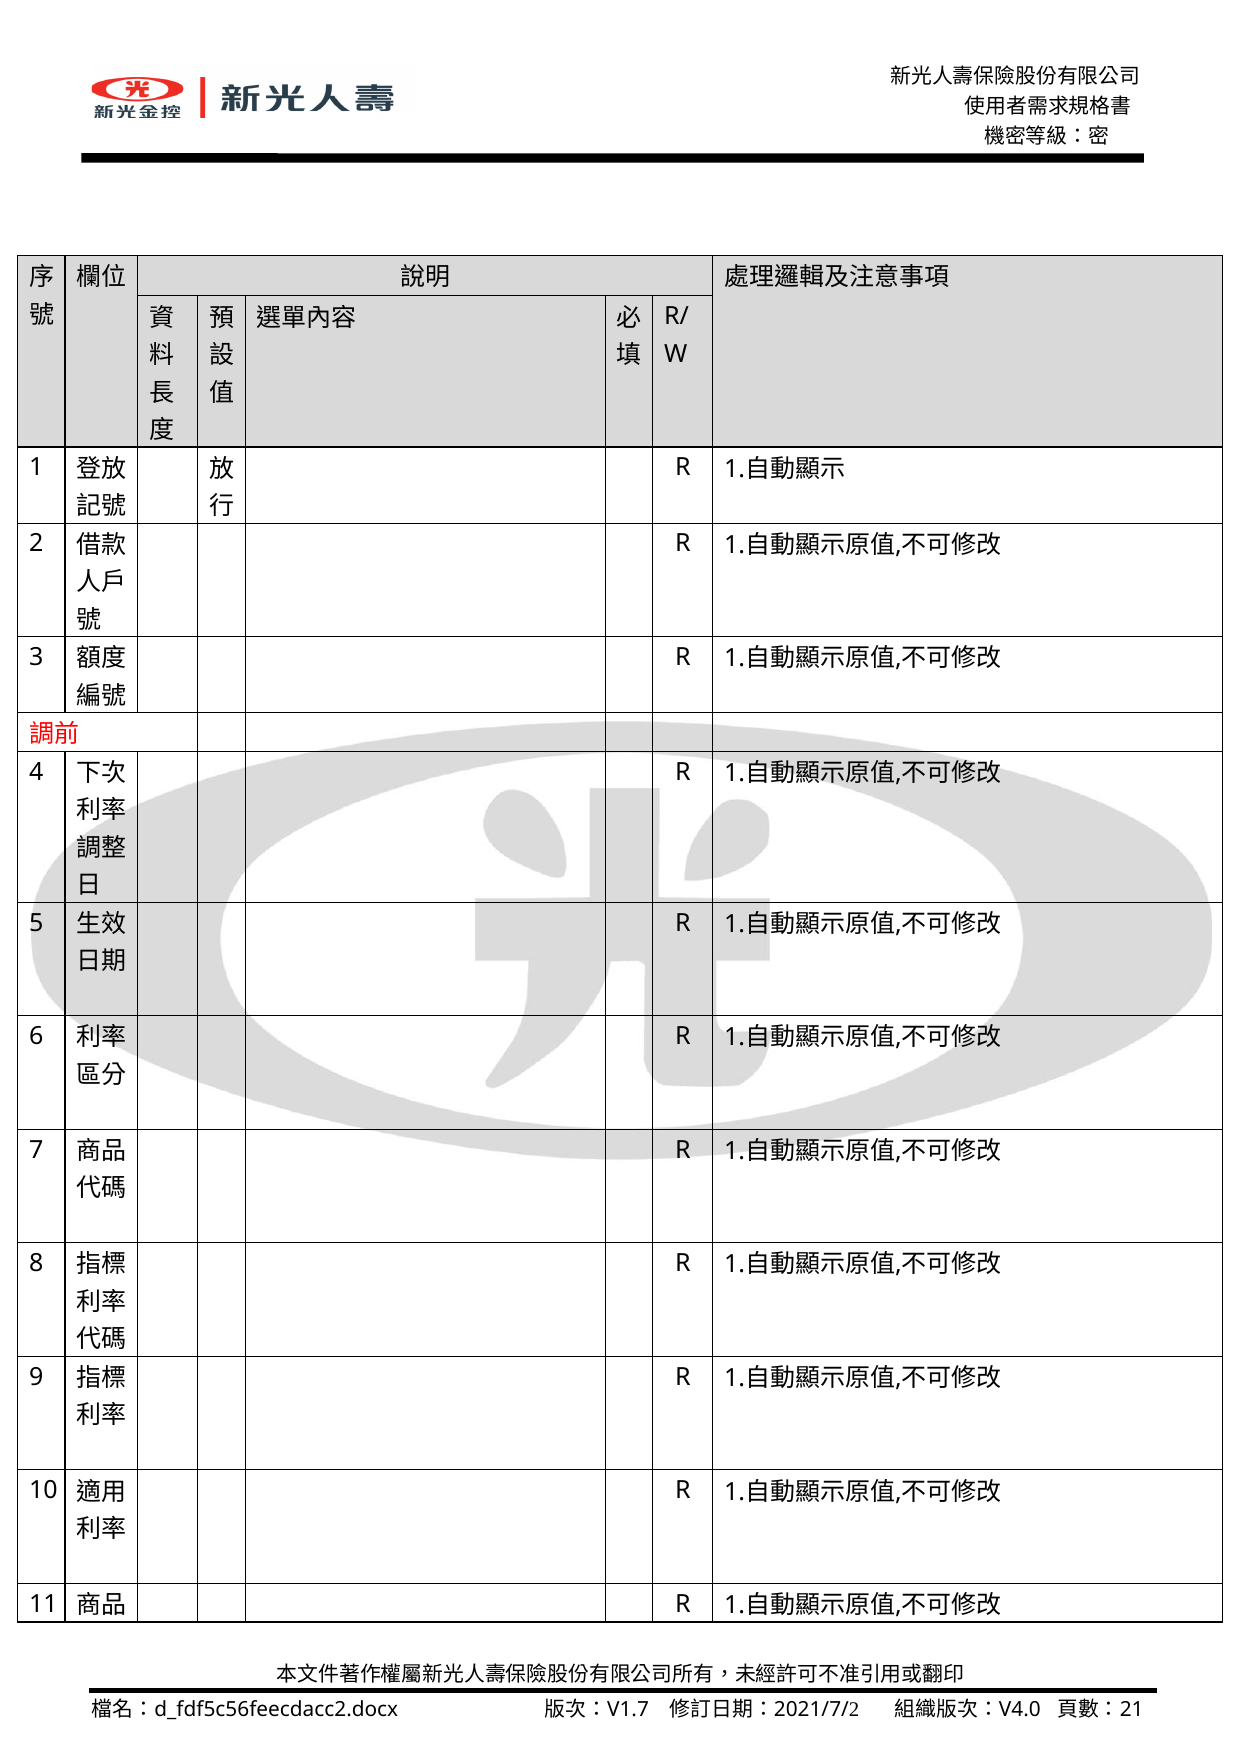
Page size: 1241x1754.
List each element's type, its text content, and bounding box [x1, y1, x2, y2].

table_cell [246, 903, 605, 1015]
table_cell [18, 1243, 64, 1356]
table_cell R [653, 637, 712, 712]
table_cell R [653, 752, 712, 902]
table_cell [138, 448, 197, 522]
table_cell 1.自動顯示原值,不可修改 [713, 752, 1222, 902]
table_cell [246, 524, 605, 636]
table_cell 選單內容 [246, 296, 605, 446]
table_cell 適用利率 [66, 1470, 137, 1583]
table_cell 借款人戶號 [66, 524, 137, 636]
table_cell R [653, 1357, 712, 1469]
table_cell 必填 [606, 296, 652, 446]
table_cell R [653, 448, 712, 522]
table_cell [18, 1016, 64, 1129]
table_cell 指標利率 [66, 1357, 137, 1469]
table_cell [198, 713, 245, 751]
table_cell [246, 1243, 605, 1356]
table_cell 商品代碼 [66, 1130, 137, 1242]
table_cell [606, 448, 652, 522]
table_cell 登放記號 [66, 448, 137, 522]
table_cell 額度編號 [66, 637, 137, 712]
table_cell [713, 713, 1222, 751]
table_cell [18, 1584, 64, 1621]
table_cell [246, 637, 605, 712]
table_cell [606, 1357, 652, 1469]
table_cell [18, 448, 64, 522]
table_cell [606, 1470, 652, 1583]
table_cell [18, 1130, 64, 1242]
table_cell [18, 1357, 64, 1469]
table_cell 1.自動顯示 [713, 448, 1222, 522]
table_cell 放行 [198, 448, 245, 522]
table_cell 1.自動顯示原值,不可修改 [713, 637, 1222, 712]
table_cell R [653, 1016, 712, 1129]
table_cell [246, 752, 605, 902]
table_cell [606, 1584, 652, 1621]
table_cell [138, 1584, 197, 1621]
table_cell [246, 1470, 605, 1583]
table_cell [198, 1470, 245, 1583]
table_cell R/W [653, 296, 712, 446]
table_cell [18, 637, 64, 712]
table_cell [198, 1243, 245, 1356]
table_cell [606, 1243, 652, 1356]
table_cell 資料長度 [138, 296, 197, 446]
table_cell [198, 1130, 245, 1242]
table_cell [606, 713, 652, 751]
table_cell [246, 1357, 605, 1469]
table_cell 調前 [18, 713, 197, 751]
table_cell 1.自動顯示原值,不可修改 [713, 1016, 1222, 1129]
table_cell [606, 1130, 652, 1242]
table_cell [138, 1357, 197, 1469]
table_cell R [653, 1243, 712, 1356]
table_header 處理邏輯及注意事項 [713, 256, 1222, 446]
table_cell [246, 1584, 605, 1621]
table_cell 1.自動顯示原值,不可修改 [713, 1470, 1222, 1583]
table_cell 預設值 [198, 296, 245, 446]
table_cell [246, 713, 605, 751]
table_header 說明 [138, 256, 712, 295]
table_cell 利率區分 [66, 1016, 137, 1129]
table_cell [653, 713, 712, 751]
table_cell [198, 903, 245, 1015]
table_cell [138, 1470, 197, 1583]
table_cell [246, 1016, 605, 1129]
table_cell [606, 903, 652, 1015]
table_cell [606, 524, 652, 636]
table_cell 1.自動顯示原值,不可修改 [713, 1584, 1222, 1621]
table_cell [138, 903, 197, 1015]
table_cell [198, 1016, 245, 1129]
table_cell [138, 637, 197, 712]
table_cell R [653, 1130, 712, 1242]
table_header 序號 [18, 256, 64, 446]
table_cell 1.自動顯示原值,不可修改 [713, 1130, 1222, 1242]
table_cell [198, 752, 245, 902]
table_cell [198, 1357, 245, 1469]
table_cell [606, 752, 652, 902]
picture [91, 61, 417, 118]
table_cell 指標利率代碼 [66, 1243, 137, 1356]
table_cell [246, 1130, 605, 1242]
table_cell [18, 903, 64, 1015]
table_cell [606, 637, 652, 712]
table_cell [198, 637, 245, 712]
table_cell [18, 752, 64, 902]
table_cell 1.自動顯示原值,不可修改 [713, 903, 1222, 1015]
table_cell 1.自動顯示原值,不可修改 [713, 524, 1222, 636]
table_cell 商品利率 [66, 1584, 137, 1621]
table_cell R [653, 1470, 712, 1583]
table_cell [138, 1130, 197, 1242]
table_cell [18, 1470, 64, 1583]
table_cell R [653, 903, 712, 1015]
table_cell [138, 524, 197, 636]
table_cell R [653, 524, 712, 636]
table_cell 生效日期 [66, 903, 137, 1015]
table_cell [606, 1016, 652, 1129]
table_cell 1.自動顯示原值,不可修改 [713, 1243, 1222, 1356]
table_cell [198, 1584, 245, 1621]
table_cell [138, 1016, 197, 1129]
table_cell R [653, 1584, 712, 1621]
table_cell 1.自動顯示原值,不可修改 [713, 1357, 1222, 1469]
table_cell [246, 448, 605, 522]
table_cell [138, 1243, 197, 1356]
table_cell [198, 524, 245, 636]
table_cell 下次利率調整日 [66, 752, 137, 902]
table_header 欄位 [66, 256, 137, 446]
table_cell [138, 752, 197, 902]
table_cell [18, 524, 64, 636]
